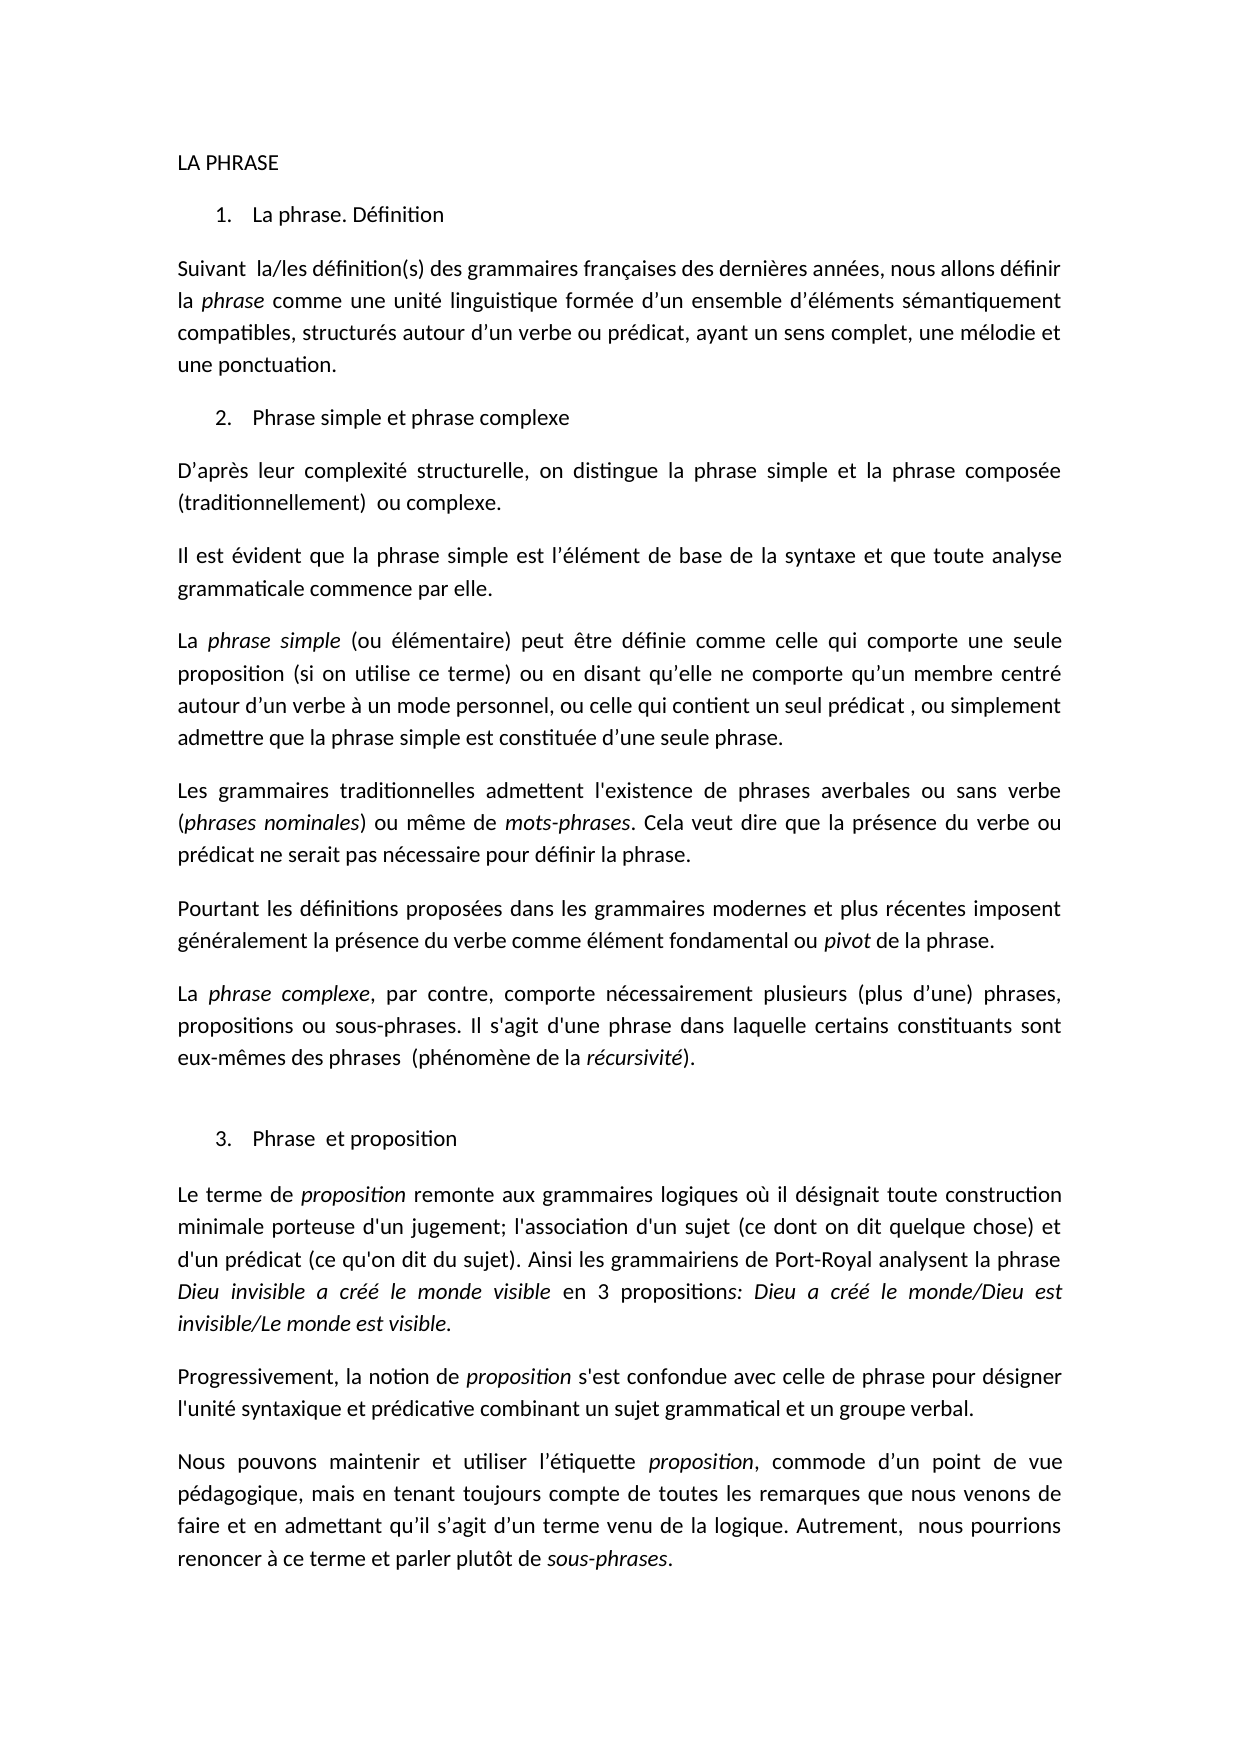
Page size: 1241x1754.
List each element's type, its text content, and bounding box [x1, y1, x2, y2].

text Suivant la/les définition(s) des grammaires françaises des dernières années, nous allons définir la phrase comme une unité linguistique formée d’un ensemble d’éléments sémantiquement compatibles, structurés autour d’un verbe ou prédicat, ayant un sens complet, une mélodie et une ponctuation. [177, 254, 1063, 378]
text Les grammaires traditionnelles admettent l'existence de phrases averbales ou sans verbe (phrases nominales) ou même de mots-phrases. Cela veut dire que la présence du verbe ou prédicat ne serait pas nécessaire pour définir la phrase. [177, 776, 1063, 869]
text Pourtant les définitions proposées dans les grammaires modernes et plus récentes imposent généralement la présence du verbe comme élément fondamental ou pivot de la phrase. [177, 894, 1063, 954]
text La phrase simple (ou élémentaire) peut être définie comme celle qui comporte une seule proposition (si on utilise ce terme) ou en disant qu’elle ne comporte qu’un membre centré autour d’un verbe à un mode personnel, ou celle qui contient un seul prédicat , ou simplement admettre que la phrase simple est constituée d’une seule phrase. [177, 627, 1063, 751]
text D’après leur complexité structurelle, on distingue la phrase simple et la phrase composée (traditionnellement) ou complexe. [177, 456, 1063, 516]
list Phrase simple et phrase complexe [215, 403, 1063, 431]
list Phrase et proposition [215, 1124, 1063, 1152]
text LA PHRASE [177, 148, 1063, 176]
text Progressivement, la notion de proposition s'est confondue avec celle de phrase pour désigner l'unité syntaxique et prédicative combinant un sujet grammatical et un groupe verbal. [177, 1362, 1063, 1422]
text Le terme de proposition remonte aux grammaires logiques où il désignait toute construction minimale porteuse d'un jugement; l'association d'un sujet (ce dont on dit quelque chose) et d'un prédicat (ce qu'on dit du sujet). Ainsi les grammairiens de Port-Royal analysent la phrase Dieu invisible a créé le monde visible en 3 propositions: Dieu a créé le monde/Dieu est invisible/Le monde est visible. [177, 1180, 1063, 1337]
text La phrase complexe, par contre, comporte nécessairement plusieurs (plus d’une) phrases, propositions ou sous-phrases. Il s'agit d'une phrase dans laquelle certains constituants sont eux-mêmes des phrases (phénomène de la récursivité). [177, 979, 1063, 1071]
text Il est évident que la phrase simple est l’élément de base de la syntaxe et que toute analyse grammaticale commence par elle. [177, 541, 1063, 602]
text Nous pouvons maintenir et utiliser l’étiquette proposition, commode d’un point de vue pédagogique, mais en tenant toujours compte de toutes les remarques que nous venons de faire et en admettant qu’il s’agit d’un terme venu de la logique. Autrement, nous pourrions renoncer à ce terme et parler plutôt de sous-phrases. [177, 1447, 1063, 1572]
list La phrase. Définition [215, 201, 1063, 229]
